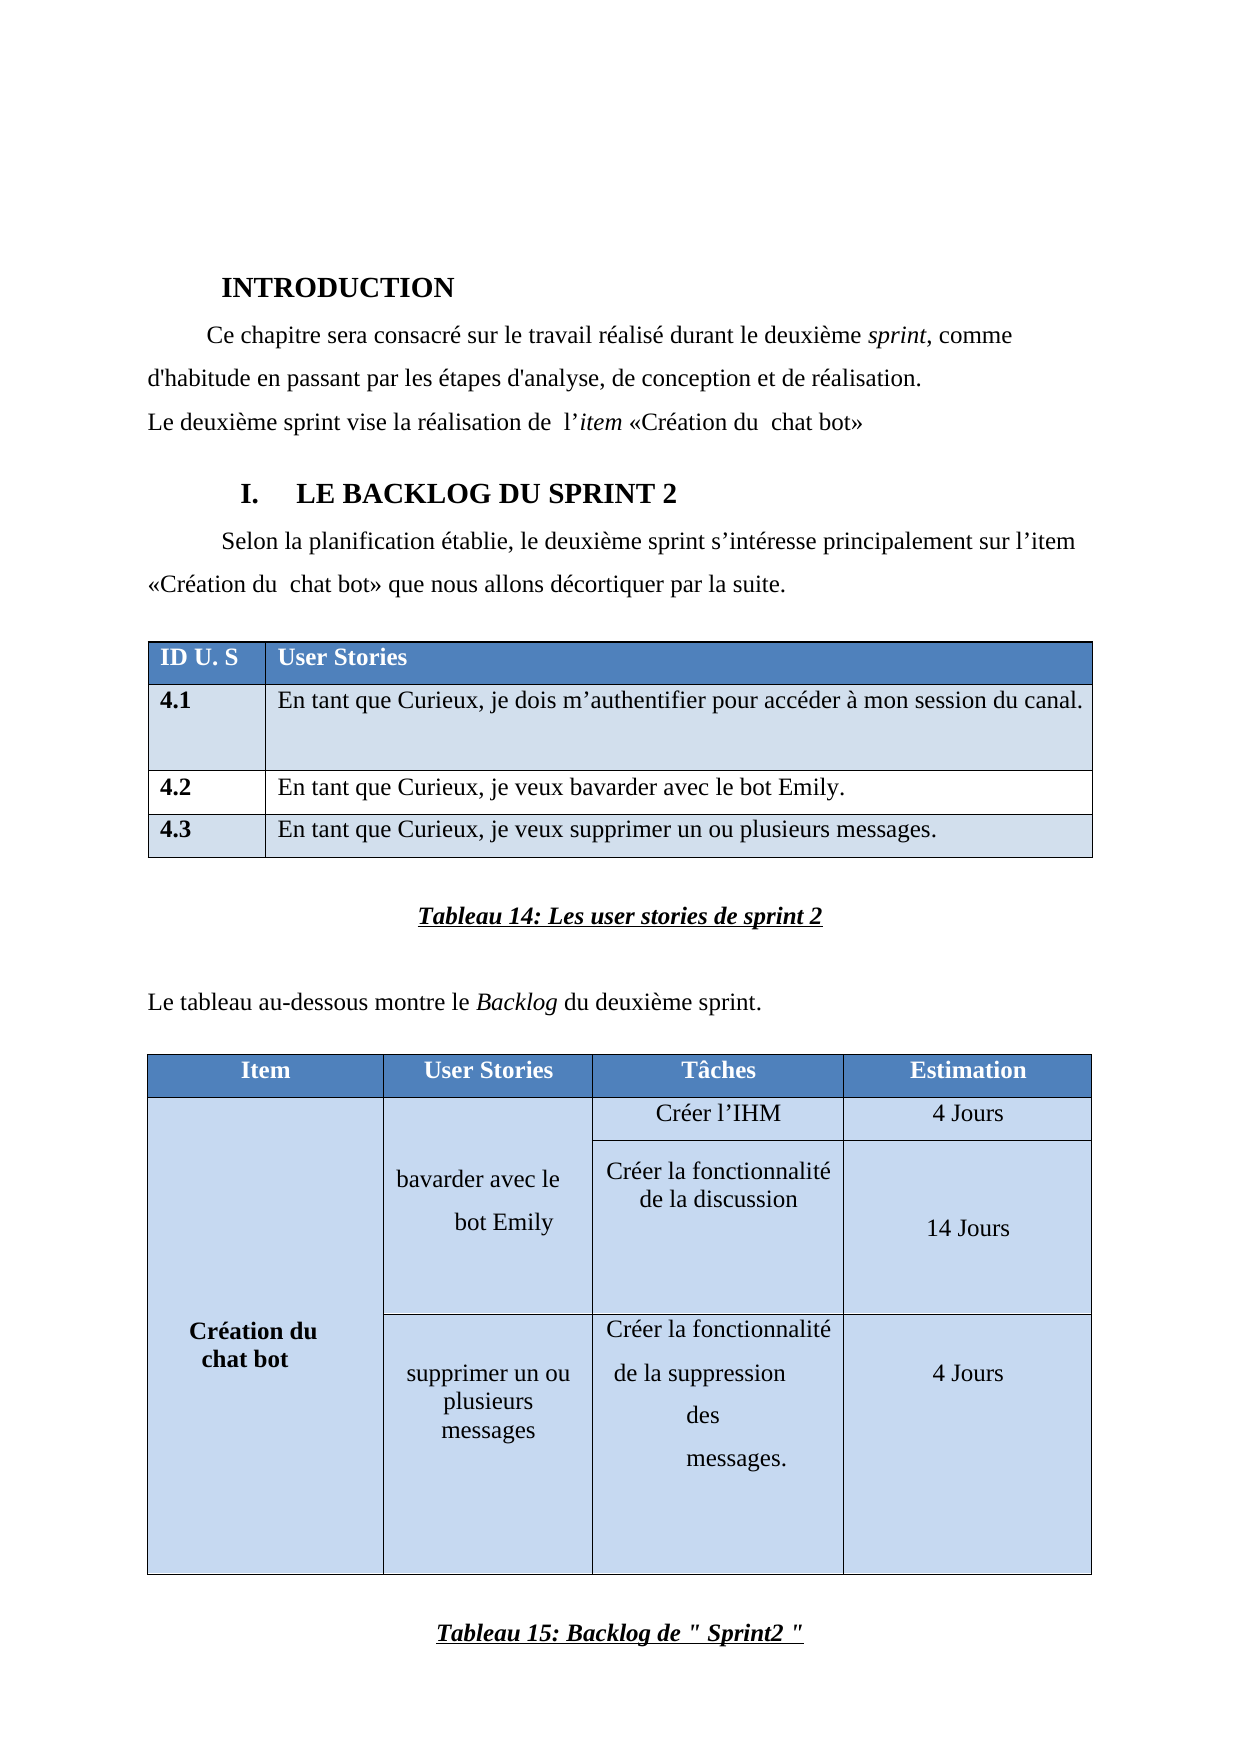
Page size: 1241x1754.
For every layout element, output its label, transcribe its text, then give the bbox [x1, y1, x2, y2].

table_cell En tant que Curieux, je dois m’authentifier pour accéder à mon session du canal. [266, 685, 1092, 770]
table_cell 4 Jours [844, 1315, 1091, 1573]
table_cell 4.3 [149, 815, 265, 857]
text Selon la planification établie, le deuxième sprint s’intéresse principalement sur l’item [221, 526, 1134, 555]
text Le deuxième sprint vise la réalisation de l’item «Création du chat bot» [147, 407, 1101, 435]
table_header ID U. S [149, 643, 265, 684]
table_cell 4.1 [149, 685, 265, 770]
text Ce chapitre sera consacré sur le travail réalisé durant le deuxième sprint, comme d'habitude en passant par les étapes d'analyse, de conception et de réalisation. [147, 320, 1092, 392]
table_header User Stories [266, 643, 1092, 684]
table_cell bavarder avec le bot Emily [384, 1098, 592, 1313]
table_cell En tant que Curieux, je veux bavarder avec le bot Emily. [266, 771, 1092, 814]
table_cell En tant que Curieux, je veux supprimer un ou plusieurs messages. [266, 815, 1092, 857]
table_cell 4 Jours [844, 1098, 1091, 1140]
table_cell Création du chat bot [148, 1098, 383, 1573]
table_cell Créer l’IHM [593, 1098, 843, 1140]
text Le tableau au-dessous montre le Backlog du deuxième sprint. [147, 987, 1134, 1016]
text Tableau 15: Backlog de " Sprint2 " [141, 1618, 1099, 1646]
table_header User Stories [384, 1055, 592, 1097]
table_cell Créer la fonctionnalité de la discussion [593, 1141, 843, 1313]
text Tableau 14: Les user stories de sprint 2 [141, 901, 1099, 930]
text «Création du chat bot» que nous allons décortiquer par la suite. [147, 569, 1134, 598]
table_header Item [148, 1055, 383, 1097]
table_header Estimation [844, 1055, 1091, 1097]
subtitle LE BACKLOG DU SPRINT 2 [259, 476, 1134, 509]
table_cell 4.2 [149, 771, 265, 814]
subtitle INTRODUCTION [221, 270, 1134, 304]
table_cell Créer la fonctionnalité de la suppression des messages. [593, 1315, 843, 1573]
table_cell supprimer un ou plusieurs messages [384, 1315, 592, 1573]
table_cell 14 Jours [844, 1141, 1091, 1313]
table_header Tâches [593, 1055, 843, 1097]
